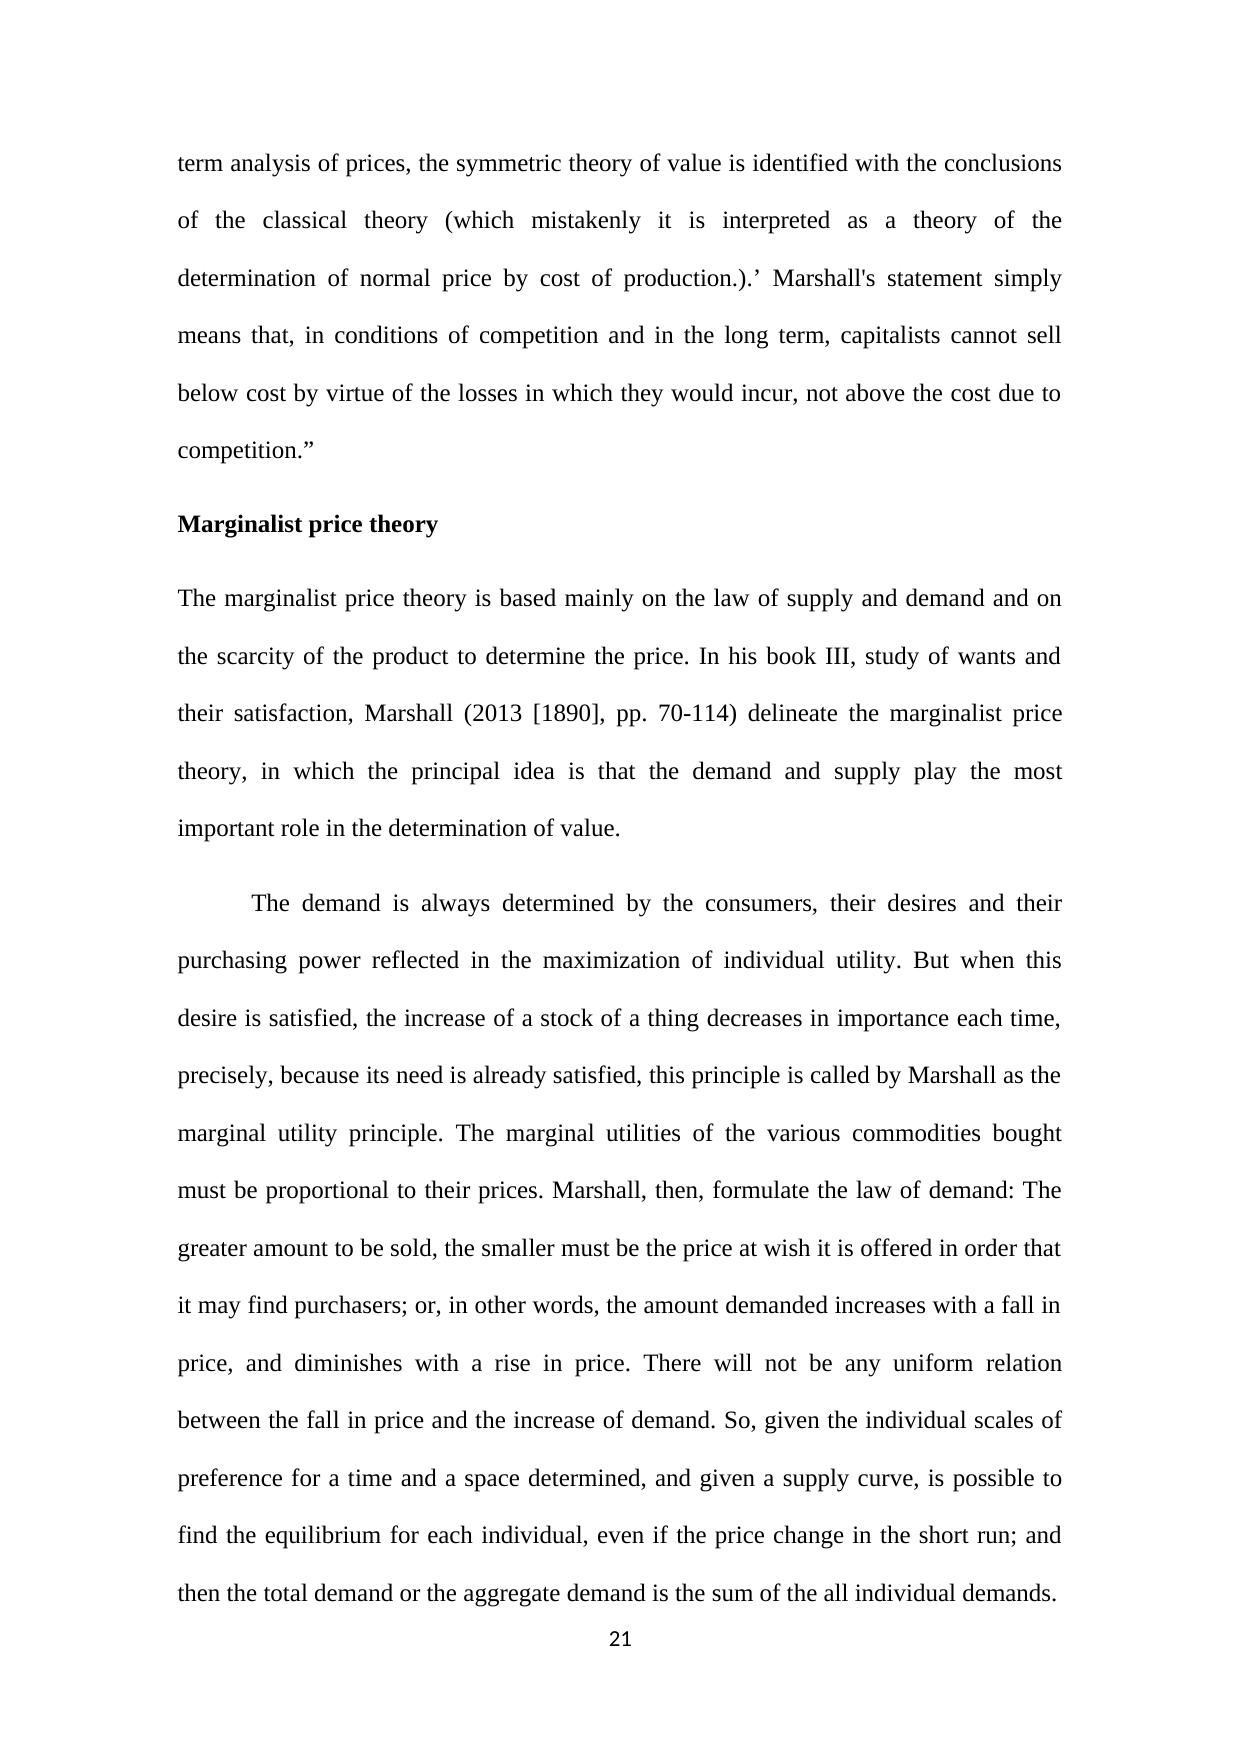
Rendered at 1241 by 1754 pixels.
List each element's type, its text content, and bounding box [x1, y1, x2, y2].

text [177, 148, 1063, 464]
text The marginalist price theory is based mainly on the law of supply and demand and on the scarcity of the product to determine the price. In his book III, study of wants and their satisfaction, Marshall (2013 [1890], pp. 70-114) delineate the marginalist price theory, in which the principal idea is that the demand and supply play the most important role in the determination of value. [177, 583, 1063, 842]
text Marginalist price theory [177, 509, 1063, 538]
text The demand is always determined by the consumers, their desires and their purchasing power reflected in the maximization of individual utility. But when this desire is satisfied, the increase of a stock of a thing decreases in importance each time, precisely, because its need is already satisfied, this principle is called by Marshall as the marginal utility principle. The marginal utilities of the various commodities bought must be proportional to their prices. Marshall, then, formulate the law of demand: The greater amount to be sold, the smaller must be the price at wish it is offered in order that it may find purchasers; or, in other words, the amount demanded increases with a fall in price, and diminishes with a rise in price. There will not be any uniform relation between the fall in price and the increase of demand. So, given the individual scales of preference for a time and a space determined, and given a supply curve, is possible to find the equilibrium for each individual, even if the price change in the short run; and then the total demand or the aggregate demand is the sum of the all individual demands. [177, 888, 1063, 1606]
